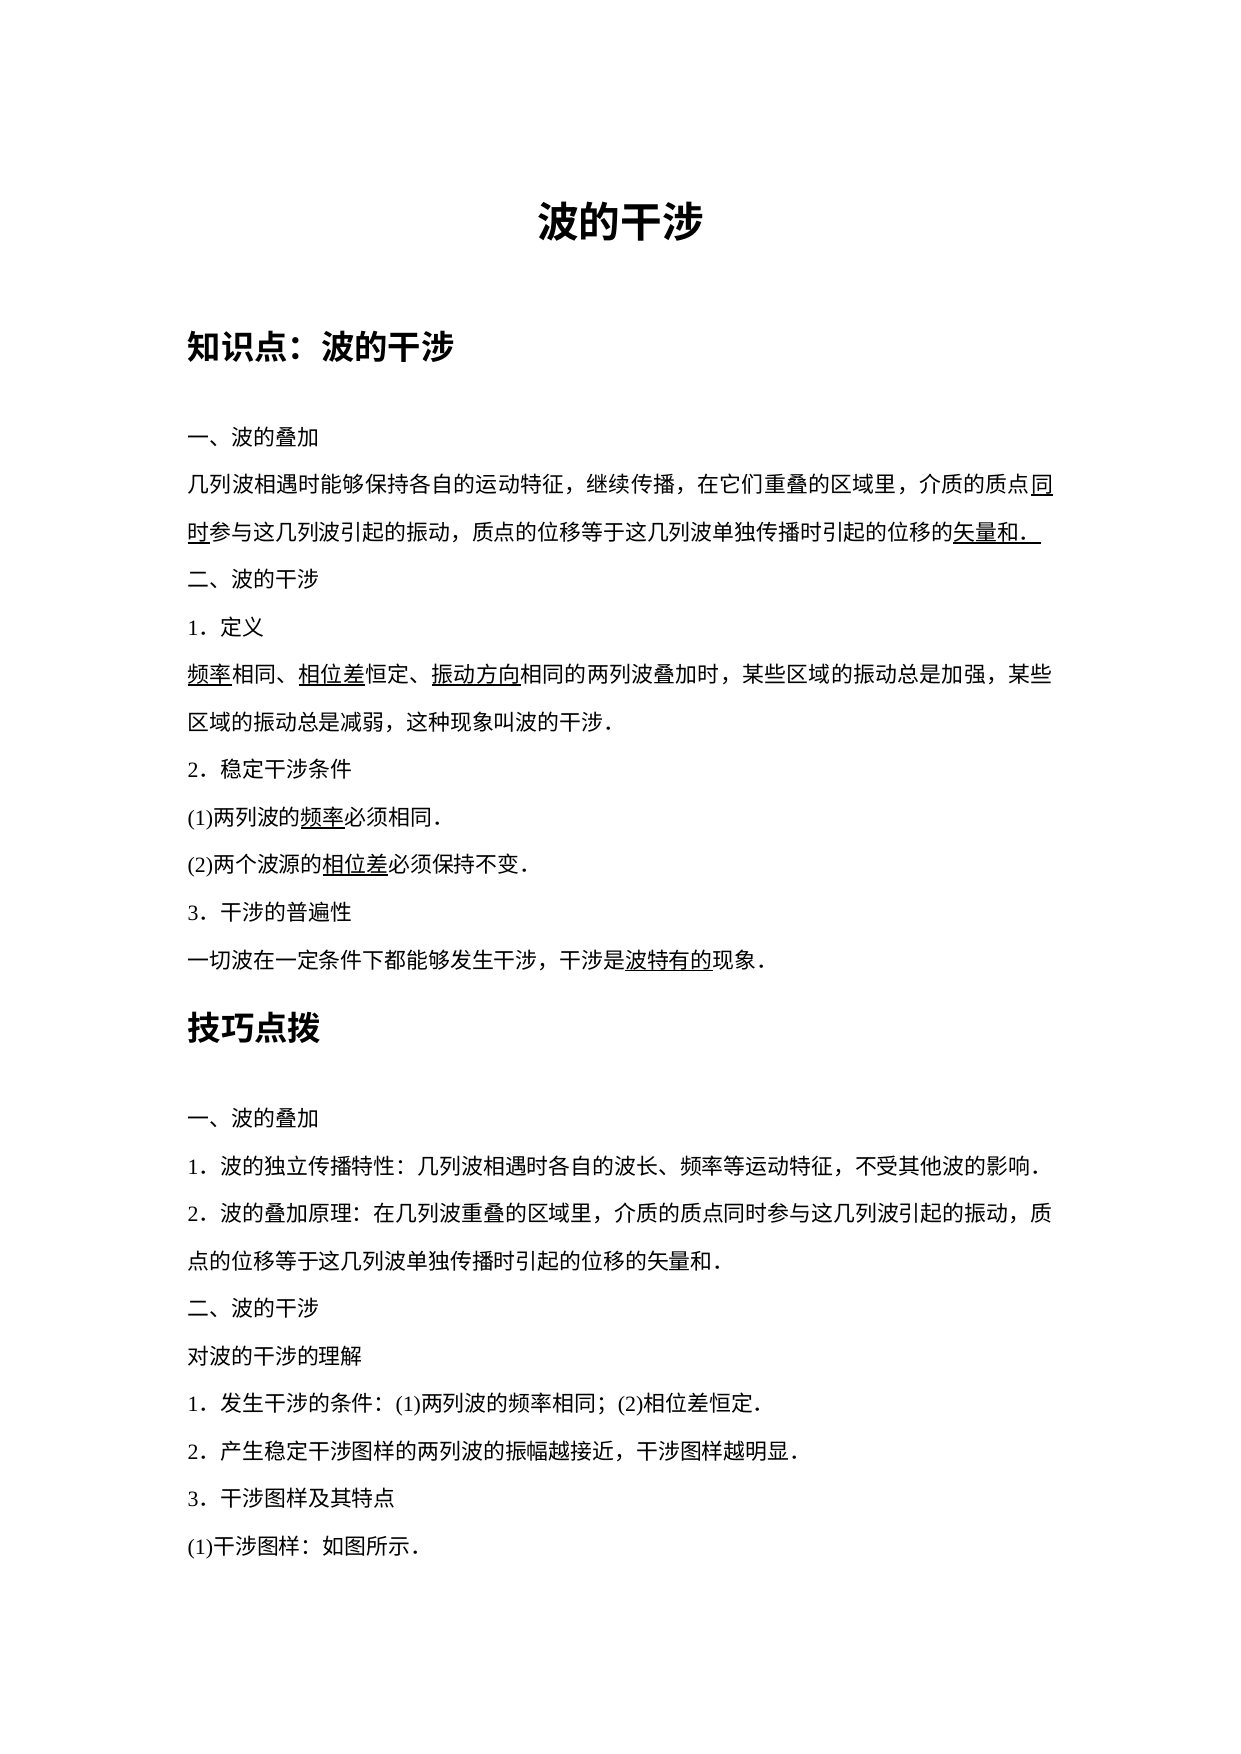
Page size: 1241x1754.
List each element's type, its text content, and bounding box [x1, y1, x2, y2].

text 一、波的叠加 [187, 420, 1053, 451]
text 对波的干涉的理解 [187, 1339, 1053, 1370]
text 2．产生稳定干涉图样的两列波的振幅越接近，干涉图样越明显． [187, 1434, 1053, 1465]
text 3．干涉的普遍性 [187, 895, 1053, 926]
subtitle 波的干涉 [187, 189, 1053, 249]
text 3．干涉图样及其特点 [187, 1481, 1053, 1513]
text 频率相同、相位差恒定、振动方向相同的两列波叠加时，某些区域的振动总是加强，某些区域的振动总是减弱，这种现象叫波的干涉． [187, 657, 1053, 736]
subtitle 技巧点拨 [187, 1002, 1053, 1050]
text (1)干涉图样：如图所示． [187, 1529, 1053, 1560]
text (1)两列波的频率必须相同． [187, 800, 1053, 831]
text 1．定义 [187, 610, 1053, 641]
subtitle 知识点：波的干涉 [187, 320, 1053, 369]
text 二、波的干涉 [187, 1291, 1053, 1323]
text 一切波在一定条件下都能够发生干涉，干涉是波特有的现象． [187, 942, 1053, 975]
text 几列波相遇时能够保持各自的运动特征，继续传播，在它们重叠的区域里，介质的质点同时参与这几列波引起的振动，质点的位移等于这几列波单独传播时引起的位移的矢量和． [187, 467, 1053, 546]
text 2．波的叠加原理：在几列波重叠的区域里，介质的质点同时参与这几列波引起的振动，质点的位移等于这几列波单独传播时引起的位移的矢量和． [187, 1196, 1053, 1275]
text (2)两个波源的相位差必须保持不变． [187, 847, 1053, 879]
text 1．发生干涉的条件：(1)两列波的频率相同；(2)相位差恒定． [187, 1386, 1053, 1418]
text 1．波的独立传播特性：几列波相遇时各自的波长、频率等运动特征，不受其他波的影响． [187, 1149, 1053, 1180]
text 二、波的干涉 [187, 562, 1053, 594]
text 2．稳定干涉条件 [187, 752, 1053, 784]
text 一、波的叠加 [187, 1101, 1053, 1133]
